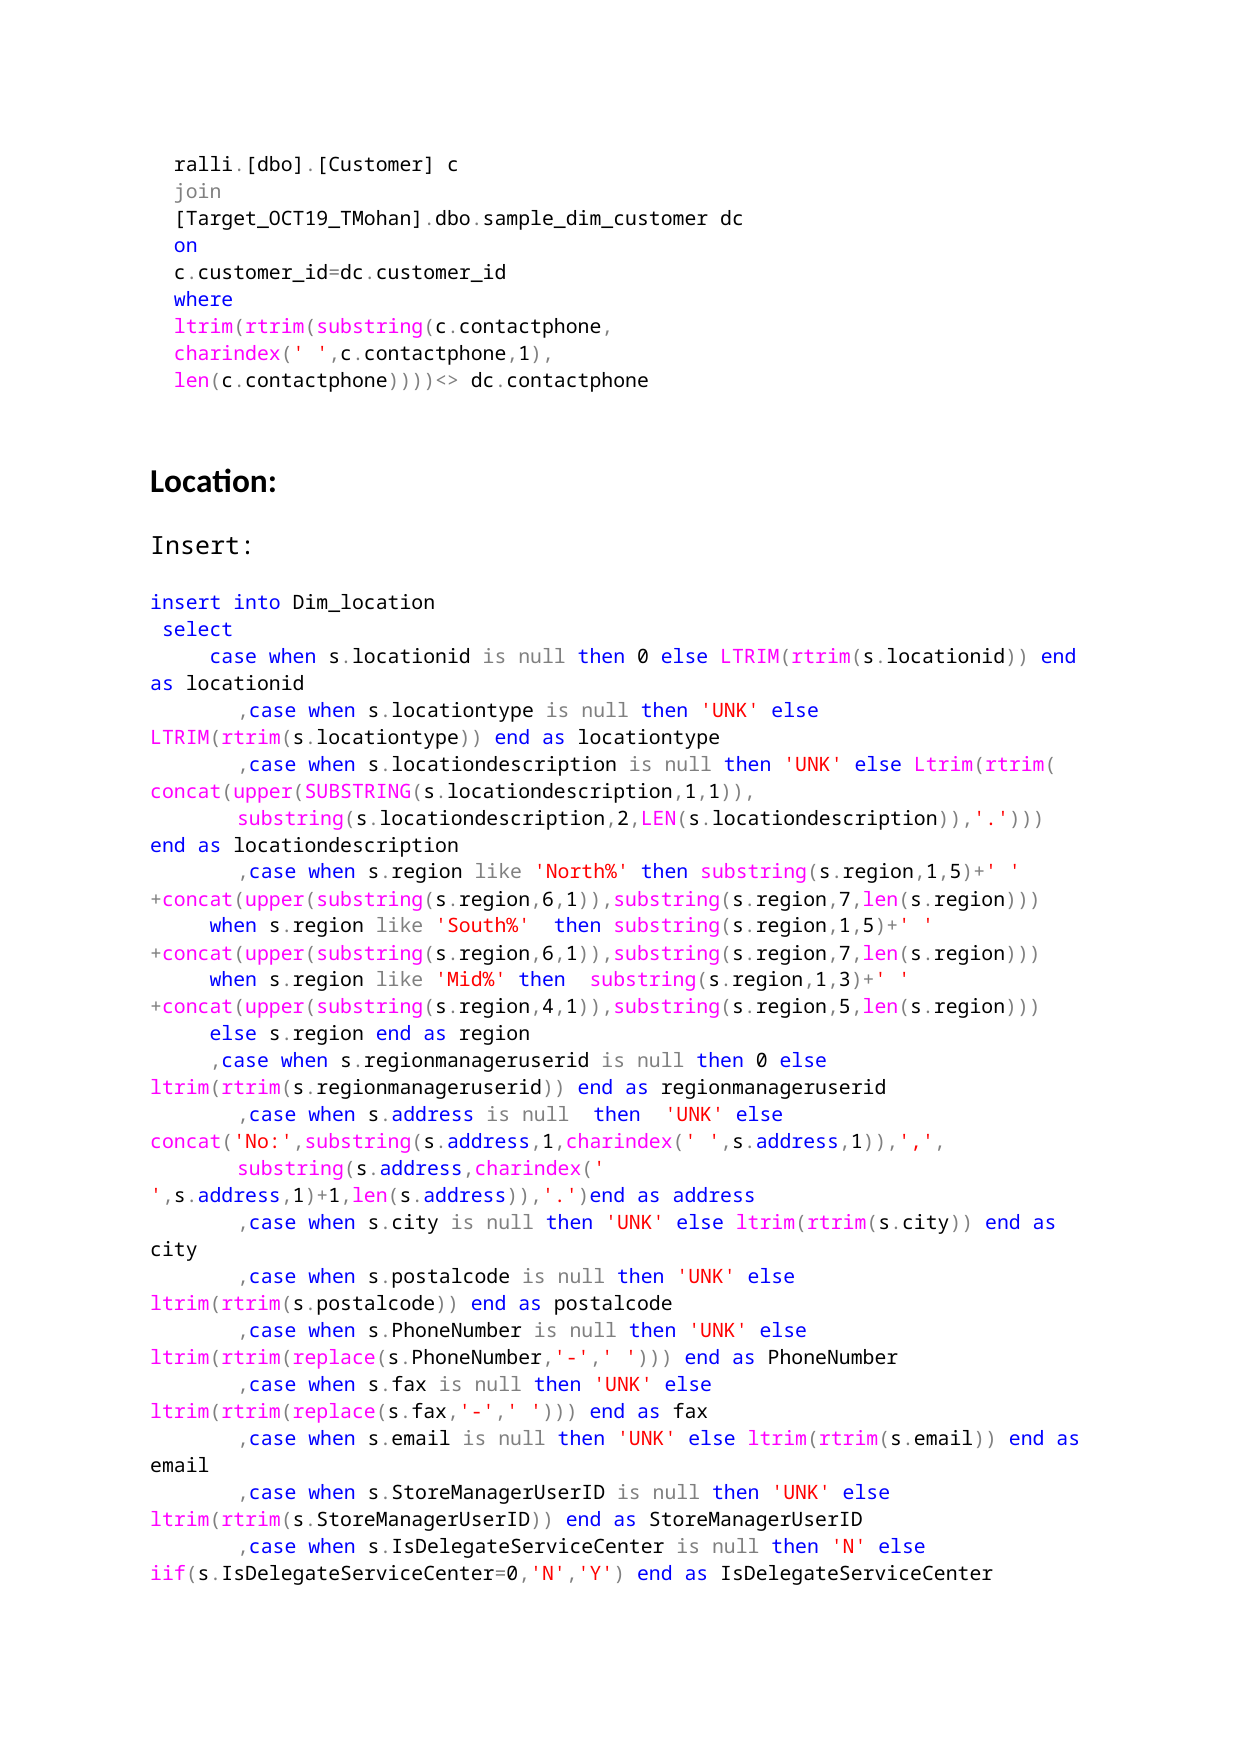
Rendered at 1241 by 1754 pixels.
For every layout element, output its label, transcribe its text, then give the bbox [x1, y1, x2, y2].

text ,case when s.PhoneNumber is null then 'UNK' else ltrim(rtrim(replace(s.PhoneNumber,'-',' '))) end as PhoneNumber [150, 1316, 1090, 1370]
text ralli.[dbo].[Customer] c [150, 150, 1090, 177]
text ltrim(rtrim(substring(c.contactphone, [150, 312, 1090, 339]
text ,case when s.city is null then 'UNK' else ltrim(rtrim(s.city)) end as city [150, 1208, 1090, 1262]
text substring(s.locationdescription,2,LEN(s.locationdescription)),'.'))) end as locationdescription [150, 804, 1090, 858]
text ,case when s.locationdescription is null then 'UNK' else Ltrim(rtrim( concat(upper(SUBSTRING(s.locationdescription,1,1)), [150, 750, 1090, 804]
text ,case when s.address is null then 'UNK' else concat('No:',substring(s.address,1,charindex(' ',s.address,1)),',', [150, 1101, 1090, 1154]
text substring(s.address,charindex(' ',s.address,1)+1,len(s.address)),'.')end as address [150, 1154, 1090, 1208]
text ,case when s.regionmanageruserid is null then 0 else ltrim(rtrim(s.regionmanageruserid)) end as regionmanageruserid [150, 1047, 1090, 1101]
text when s.region like 'Mid%' then substring(s.region,1,3)+' ' +concat(upper(substring(s.region,4,1)),substring(s.region,5,len(s.region))) [150, 966, 1090, 1020]
text ,case when s.StoreManagerUserID is null then 'UNK' else ltrim(rtrim(s.StoreManagerUserID)) end as StoreManagerUserID [150, 1478, 1090, 1532]
text on [150, 231, 1090, 258]
text where [150, 285, 1090, 312]
text c.customer_id=dc.customer_id [150, 258, 1090, 285]
text Insert: [150, 528, 1090, 562]
text ,case when s.email is null then 'UNK' else ltrim(rtrim(s.email)) end as email [150, 1424, 1090, 1478]
text insert into Dim_location [150, 588, 1090, 615]
text ,case when s.locationtype is null then 'UNK' else LTRIM(rtrim(s.locationtype)) end as locationtype [150, 696, 1090, 750]
text when s.region like 'South%' then substring(s.region,1,5)+' ' +concat(upper(substring(s.region,6,1)),substring(s.region,7,len(s.region))) [150, 912, 1090, 966]
text ,case when s.postalcode is null then 'UNK' else ltrim(rtrim(s.postalcode)) end as postalcode [150, 1262, 1090, 1316]
text ,case when s.IsDelegateServiceCenter is null then 'N' else iif(s.IsDelegateServiceCenter=0,'N','Y') end as IsDelegateServiceCenter [150, 1532, 1090, 1586]
text case when s.locationid is null then 0 else LTRIM(rtrim(s.locationid)) end as locationid [150, 642, 1090, 696]
text else s.region end as region [150, 1020, 1090, 1047]
text ,case when s.fax is null then 'UNK' else ltrim(rtrim(replace(s.fax,'-',' '))) end as fax [150, 1370, 1090, 1424]
text ,case when s.region like 'North%' then substring(s.region,1,5)+' ' +concat(upper(substring(s.region,6,1)),substring(s.region,7,len(s.region))) [150, 858, 1090, 912]
text [Target_OCT19_TMohan].dbo.sample_dim_customer dc [150, 204, 1090, 231]
text join [150, 177, 1090, 204]
text charindex(' ',c.contactphone,1), [150, 339, 1090, 366]
text Location: [150, 460, 1090, 501]
text select [150, 615, 1090, 642]
text len(c.contactphone))))<> dc.contactphone [150, 366, 1090, 393]
